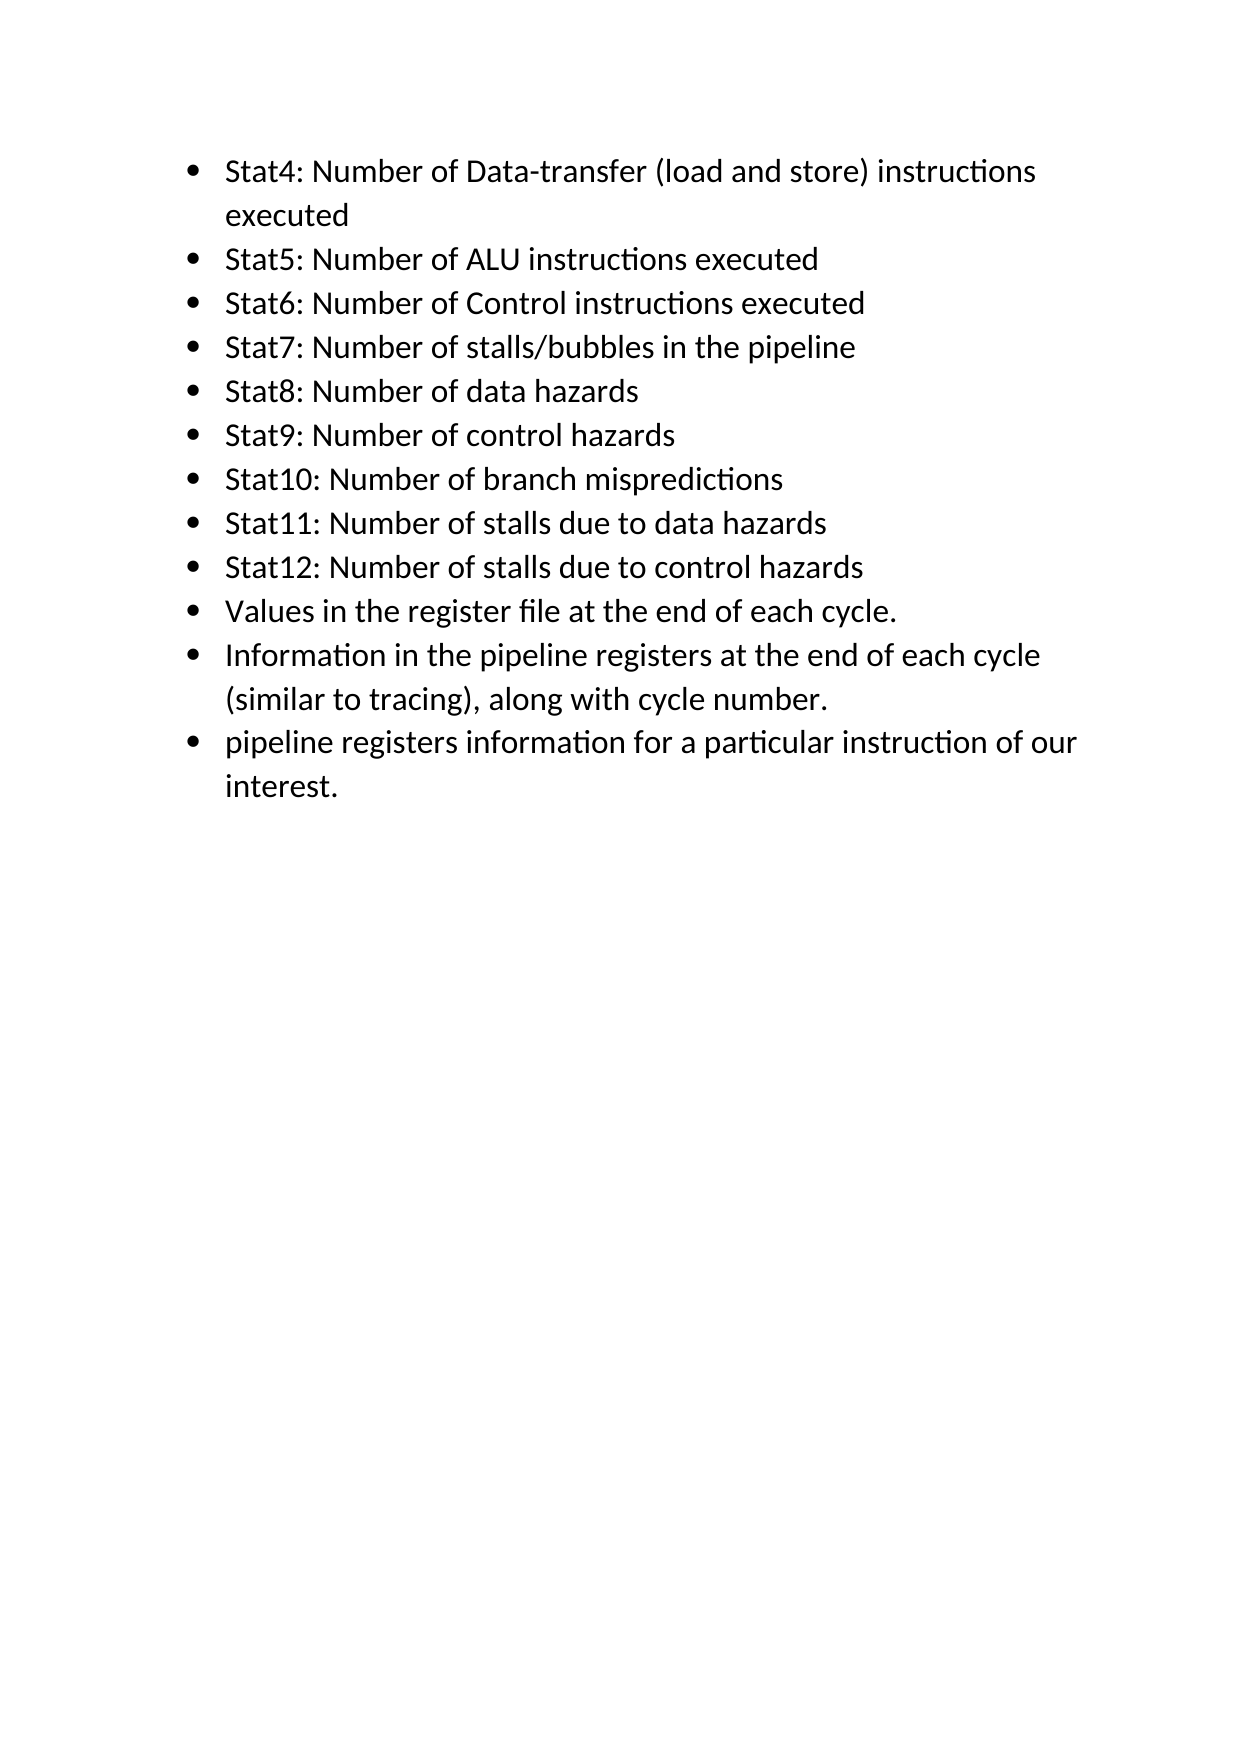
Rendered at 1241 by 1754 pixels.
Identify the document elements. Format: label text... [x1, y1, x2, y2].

list Stat12: Number of stalls due to control hazards [187, 546, 1090, 586]
list Stat4: Number of Data-transfer (load and store) instructions executed [187, 150, 1090, 235]
list pipeline registers information for a particular instruction of our interest. [187, 721, 1090, 806]
list Information in the pipeline registers at the end of each cycle (similar to tracing), along with cycle number. [187, 633, 1090, 718]
list Stat5: Number of ALU instructions executed [187, 238, 1090, 279]
list Stat11: Number of stalls due to data hazards [187, 502, 1090, 542]
list Stat8: Number of data hazards [187, 370, 1090, 411]
list Stat9: Number of control hazards [187, 414, 1090, 454]
list Stat7: Number of stalls/bubbles in the pipeline [187, 326, 1090, 367]
list Stat6: Number of Control instructions executed [187, 282, 1090, 323]
list Stat10: Number of branch mispredictions [187, 458, 1090, 498]
list Values in the register file at the end of each cycle. [187, 589, 1090, 630]
